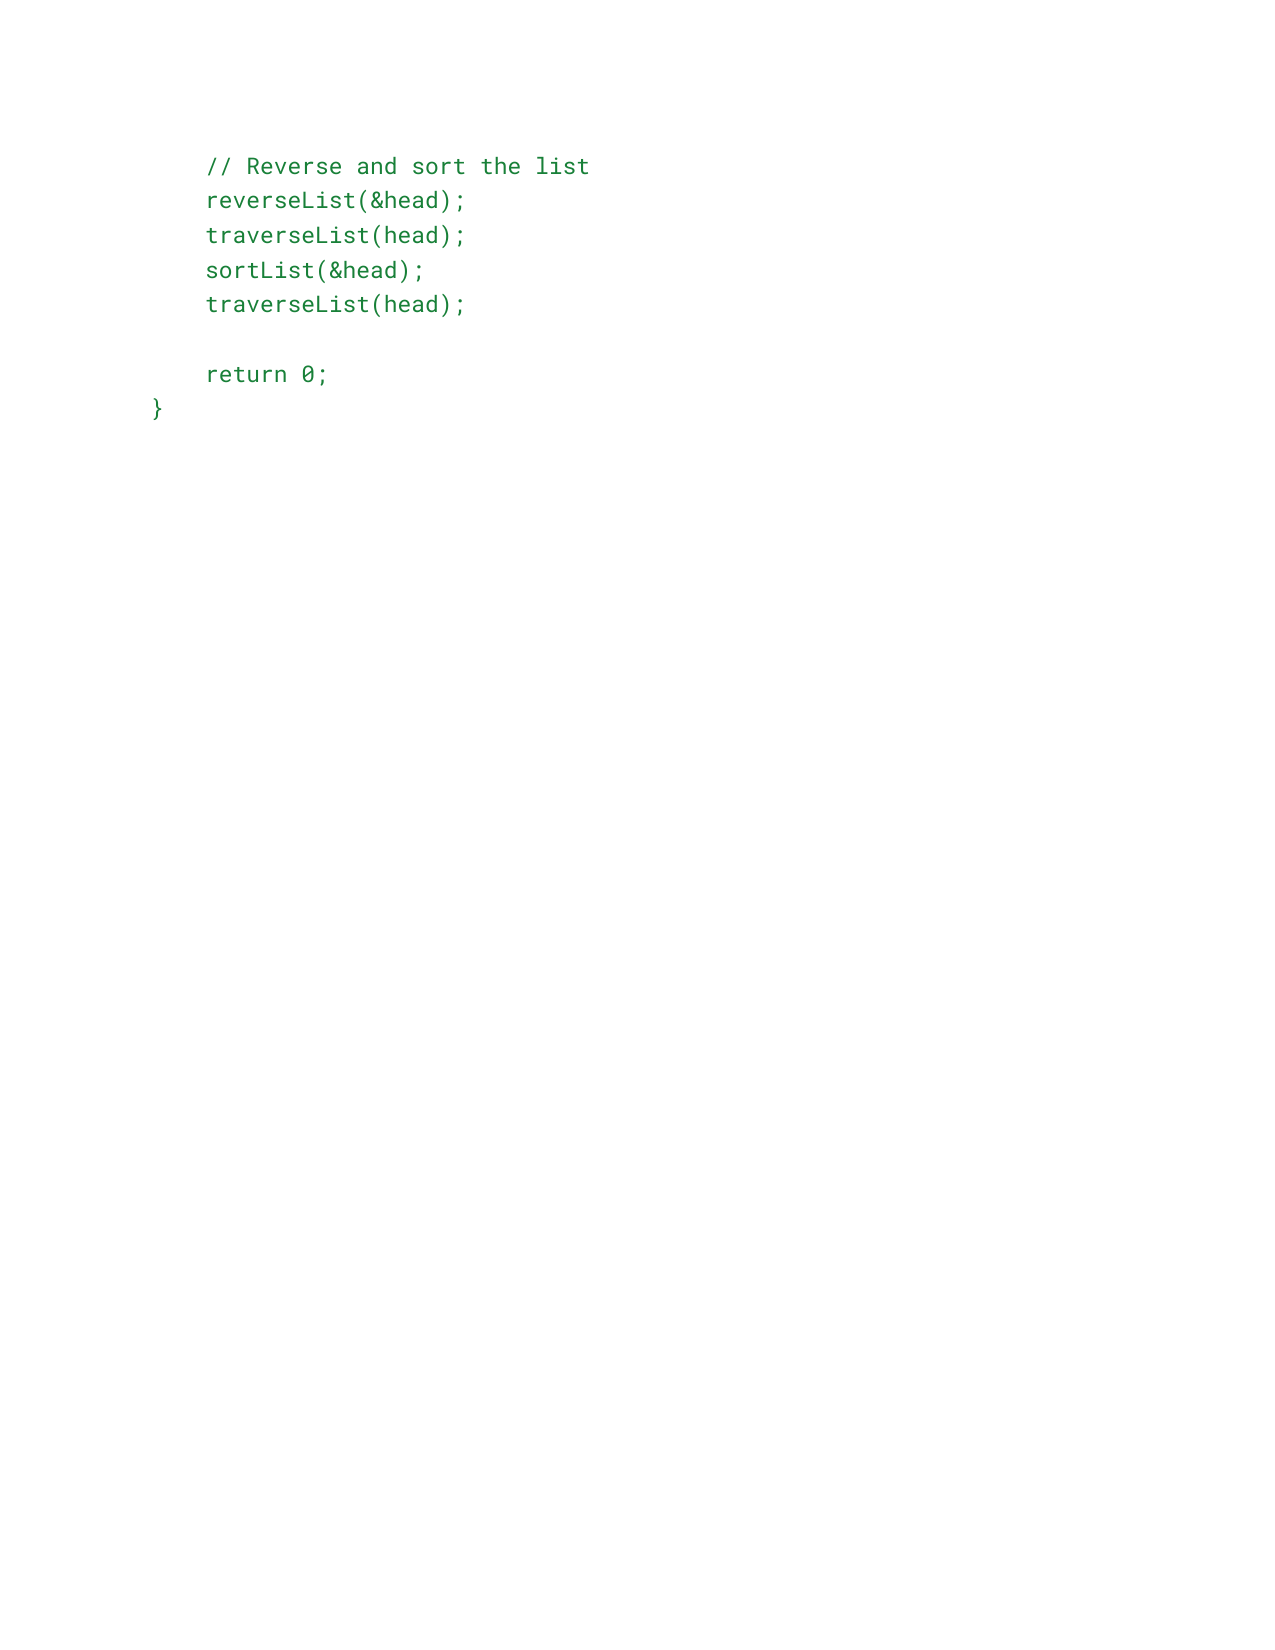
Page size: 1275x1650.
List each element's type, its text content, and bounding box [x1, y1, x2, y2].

text traverseList(head); [150, 289, 1125, 319]
text sortList(&head); [150, 254, 1125, 284]
text // Reverse and sort the list [150, 150, 1125, 180]
text } [150, 393, 1125, 423]
text reverseList(&head); [150, 185, 1125, 215]
text return 0; [150, 358, 1125, 388]
text traverseList(head); [150, 219, 1125, 249]
